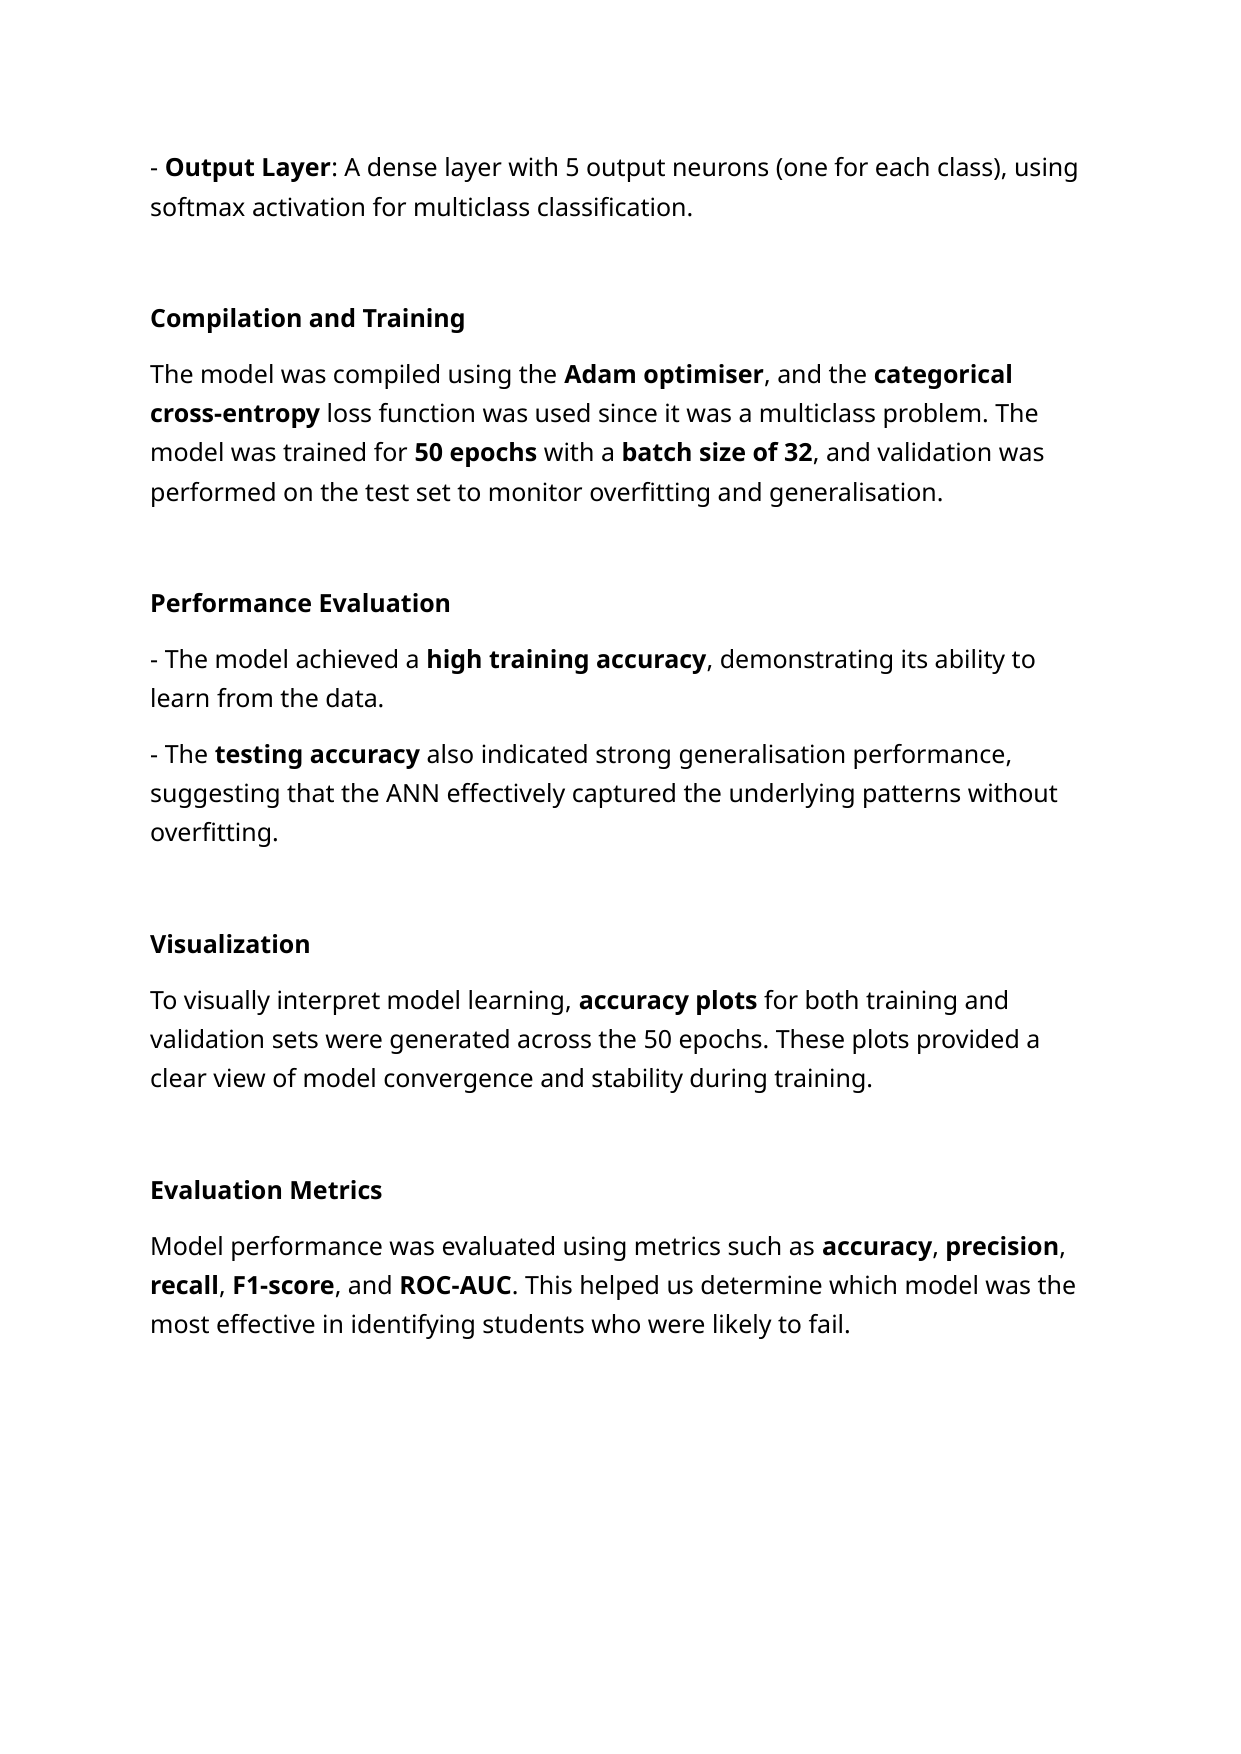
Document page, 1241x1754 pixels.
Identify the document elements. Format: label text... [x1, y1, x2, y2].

text - Output Layer: A dense layer with 5 output neurons (one for each class), using softmax activation for multiclass classification. [150, 150, 1090, 223]
text Performance Evaluation [150, 586, 1090, 620]
text Visualization [150, 927, 1090, 961]
text To visually interpret model learning, accuracy plots for both training and validation sets were generated across the 50 epochs. These plots provided a clear view of model convergence and stability during training. [150, 982, 1090, 1095]
text - The model achieved a high training accuracy, demonstrating its ability to learn from the data. [150, 642, 1090, 715]
text - The testing accuracy also indicated strong generalisation performance, suggesting that the ANN effectively captured the underlying patterns without overfitting. [150, 737, 1090, 849]
text Evaluation Metrics [150, 1172, 1090, 1207]
text The model was compiled using the Adam optimiser, and the categorical cross-entropy loss function was used since it was a multiclass problem. The model was trained for 50 epochs with a batch size of 32, and validation was performed on the test set to monitor overfitting and generalisation. [150, 357, 1090, 508]
text Model performance was evaluated using metrics such as accuracy, precision, recall, F1-score, and ROC-AUC. This helped us determine which model was the most effective in identifying students who were likely to fail. [150, 1228, 1090, 1341]
text Compilation and Training [150, 301, 1090, 335]
